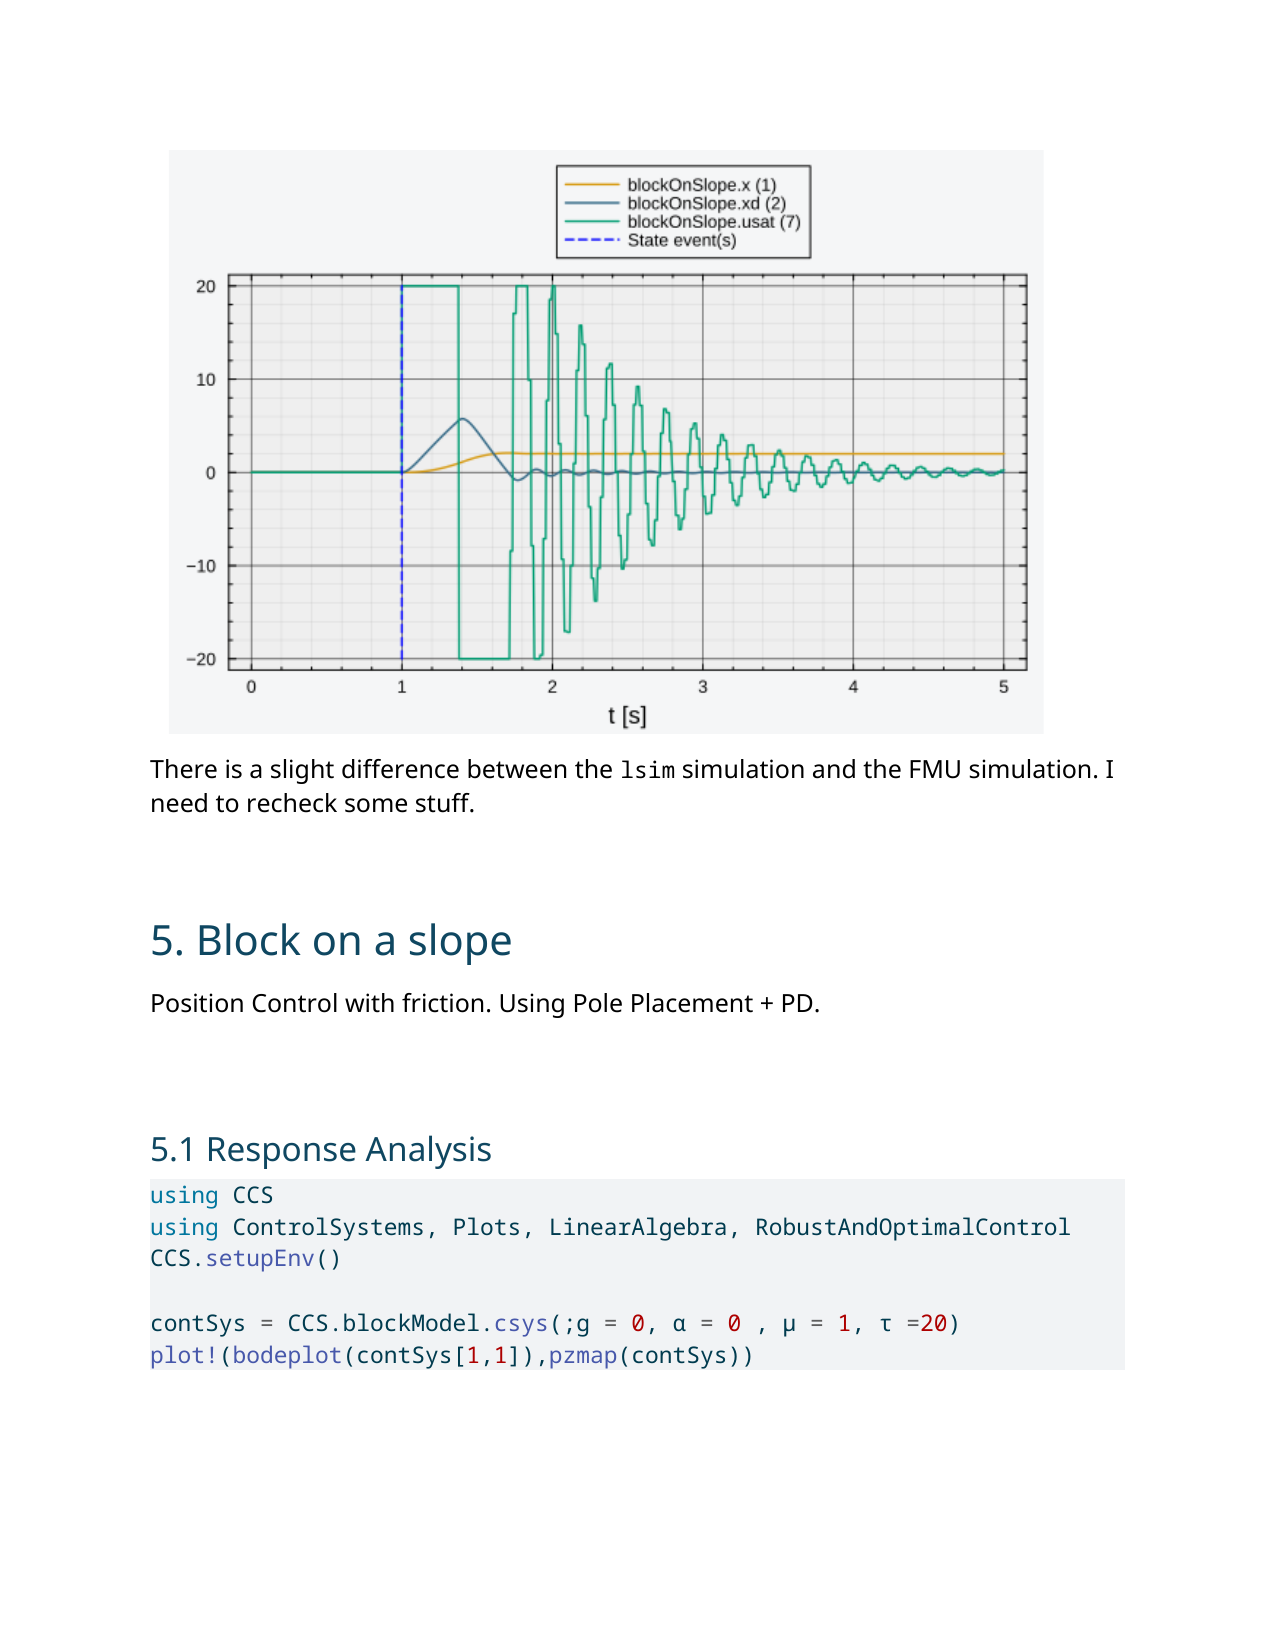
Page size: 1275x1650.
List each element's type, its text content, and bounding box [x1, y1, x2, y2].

picture [168, 150, 1044, 734]
subtitle 5. Block on a slope [150, 911, 1125, 967]
subtitle 5.1 Response Analysis [150, 1126, 1125, 1171]
text There is a slight difference between the lsim simulation and the FMU simulation. I need to recheck some stuff. [150, 752, 1125, 820]
text using CCS using ControlSystems, Plots, LinearAlgebra, RobustAndOptimalControl CCS.setupEnv() contSys = CCS.blockModel.csys(;g = 0, α = 0 , μ = 1, τ =20) plot!(bodeplot(contSys[1,1]),pzmap(contSys)) [150, 1179, 1125, 1370]
text Position Control with friction. Using Pole Placement + PD. [150, 986, 1125, 1020]
